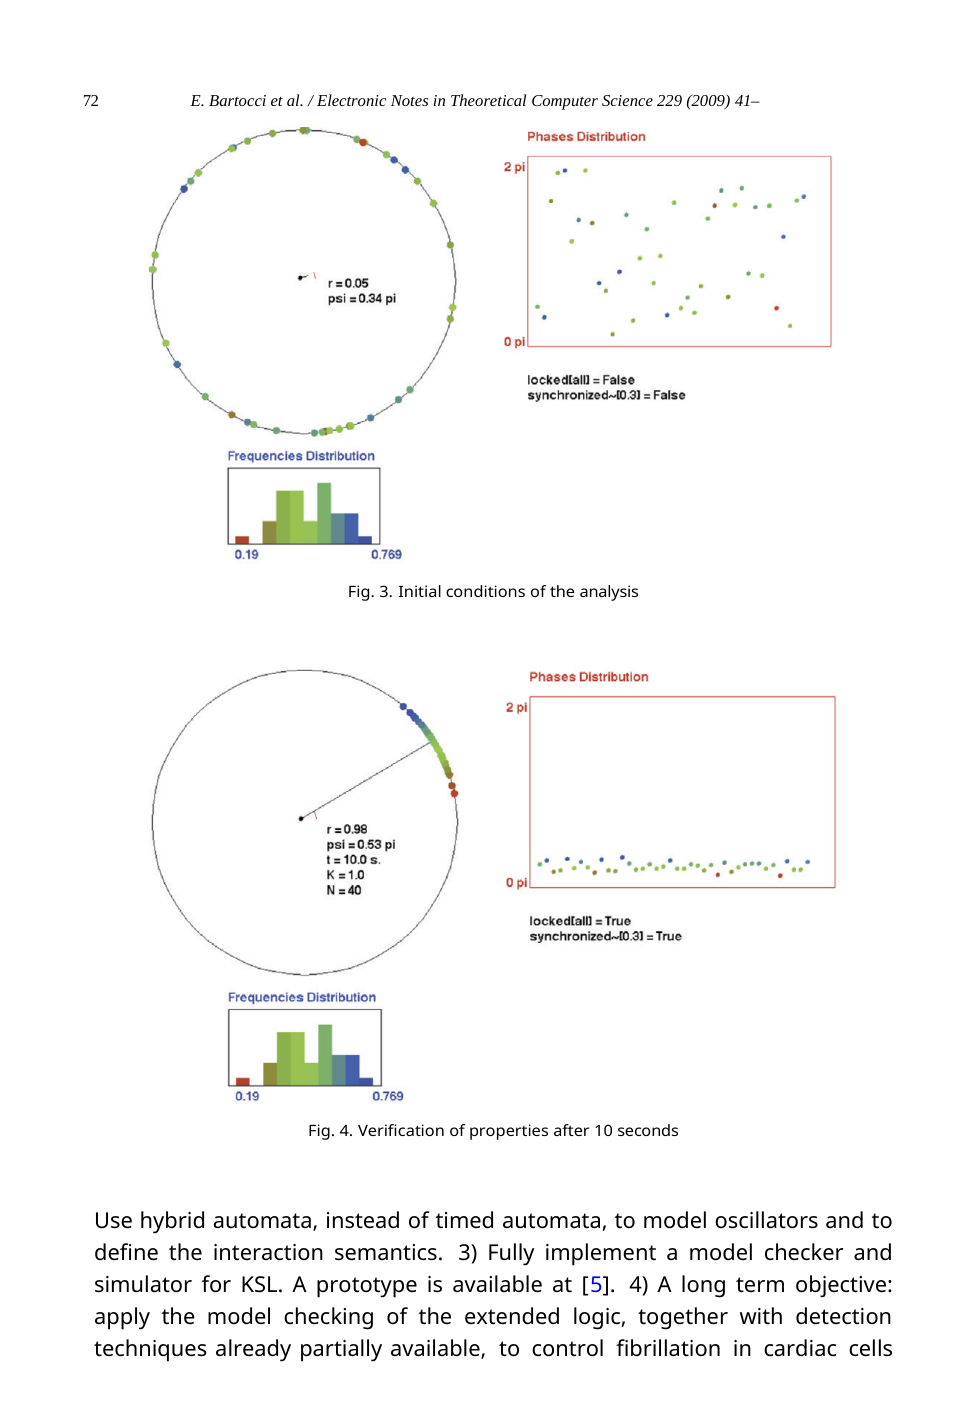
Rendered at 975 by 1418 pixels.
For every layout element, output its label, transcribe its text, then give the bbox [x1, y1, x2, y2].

picture [148, 667, 838, 678]
text Fig. 4. Verification of properties after 10 seconds [127, 678, 860, 1141]
text Fig. 3. Initial conditions of the analysis [127, 581, 860, 602]
picture [148, 127, 837, 568]
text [94, 1205, 893, 1363]
